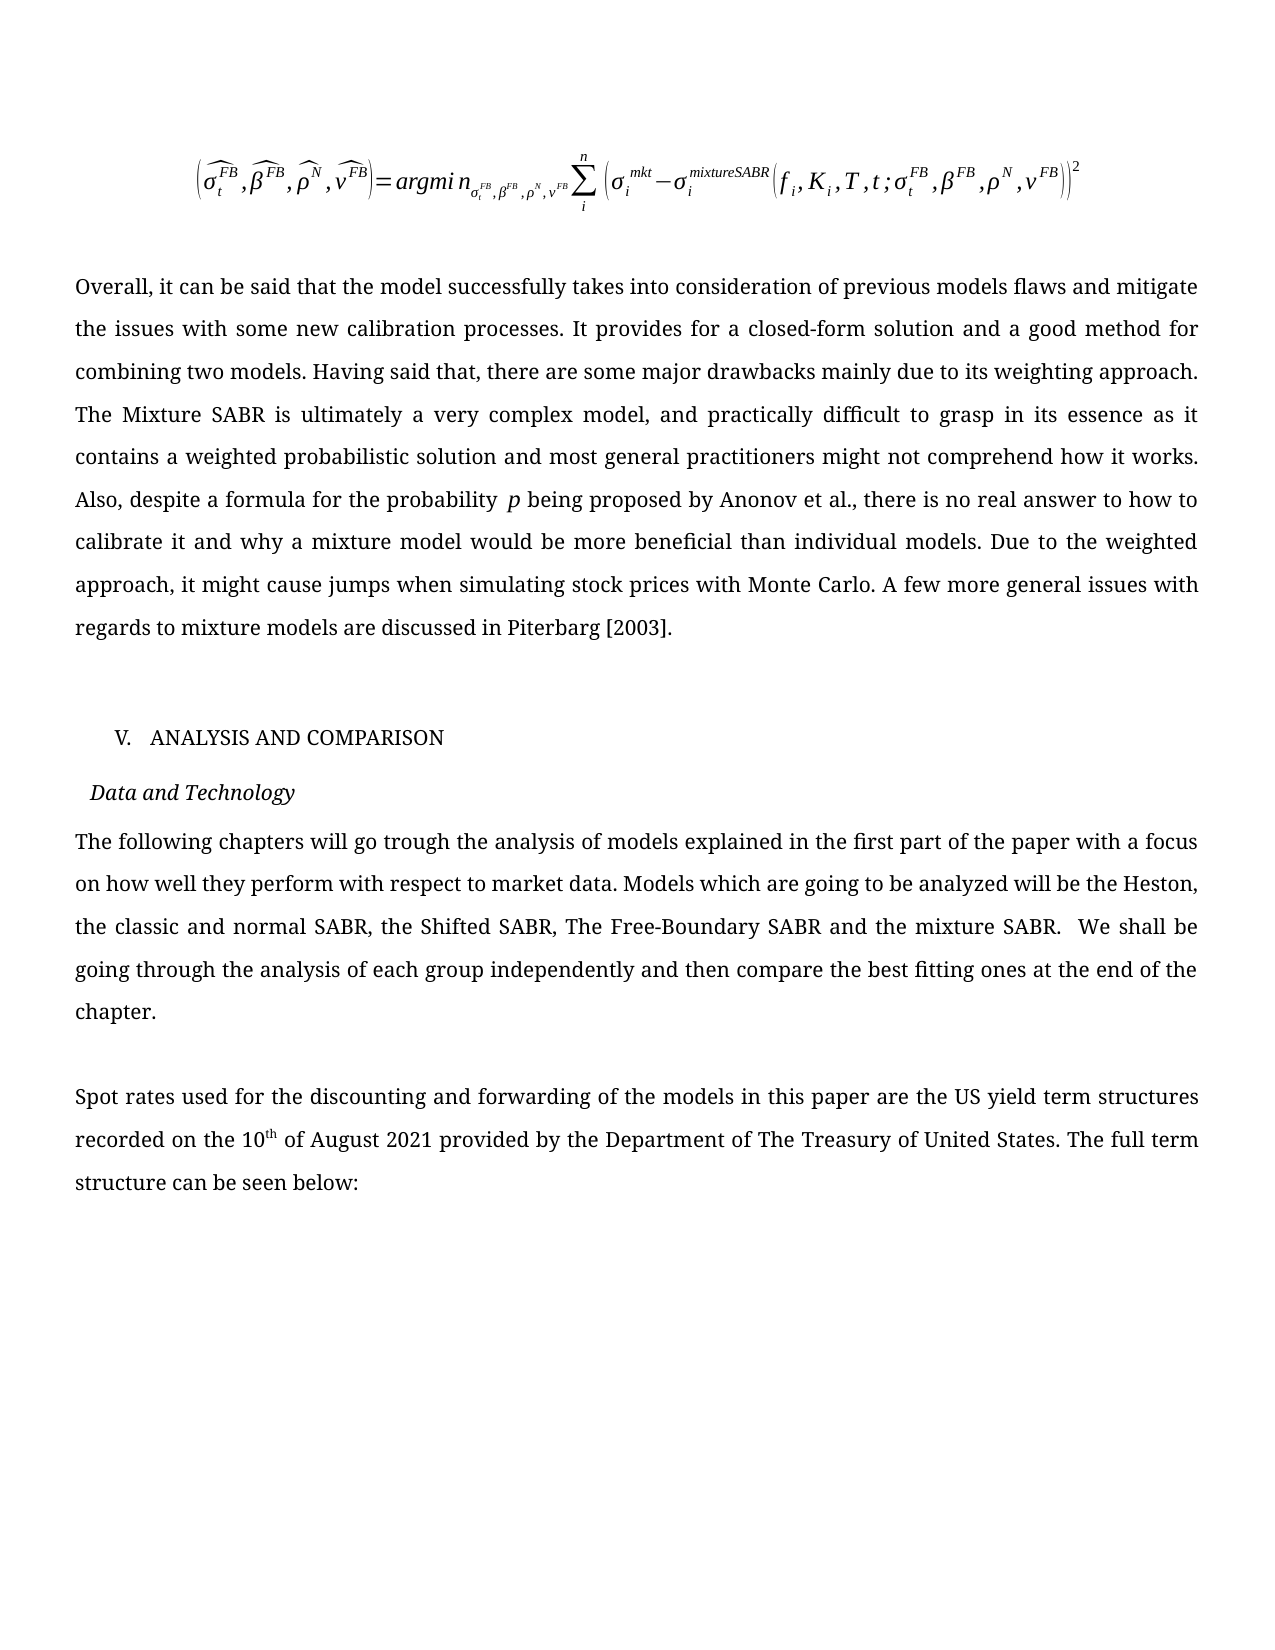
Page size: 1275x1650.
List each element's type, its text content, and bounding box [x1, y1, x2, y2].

text The following chapters will go trough the analysis of models explained in the first part of the paper with a focus on how well they perform with respect to market data. Models which are going to be analyzed will be the Heston, the classic and normal SABR, the Shifted SABR, The Free-Boundary SABR and the mixture SABR. We shall be going through the analysis of each group independently and then compare the best fitting ones at the end of the chapter. [75, 827, 1200, 1026]
list ANALYSIS AND COMPARISON [131, 723, 1200, 751]
text Spot rates used for the discounting and forwarding of the models in this paper are the US yield term structures recorded on the 10th of August 2021 provided by the Department of The Treasury of United States. The full term structure can be seen below: [75, 1082, 1200, 1196]
subtitle Data and Technology [90, 778, 1200, 806]
